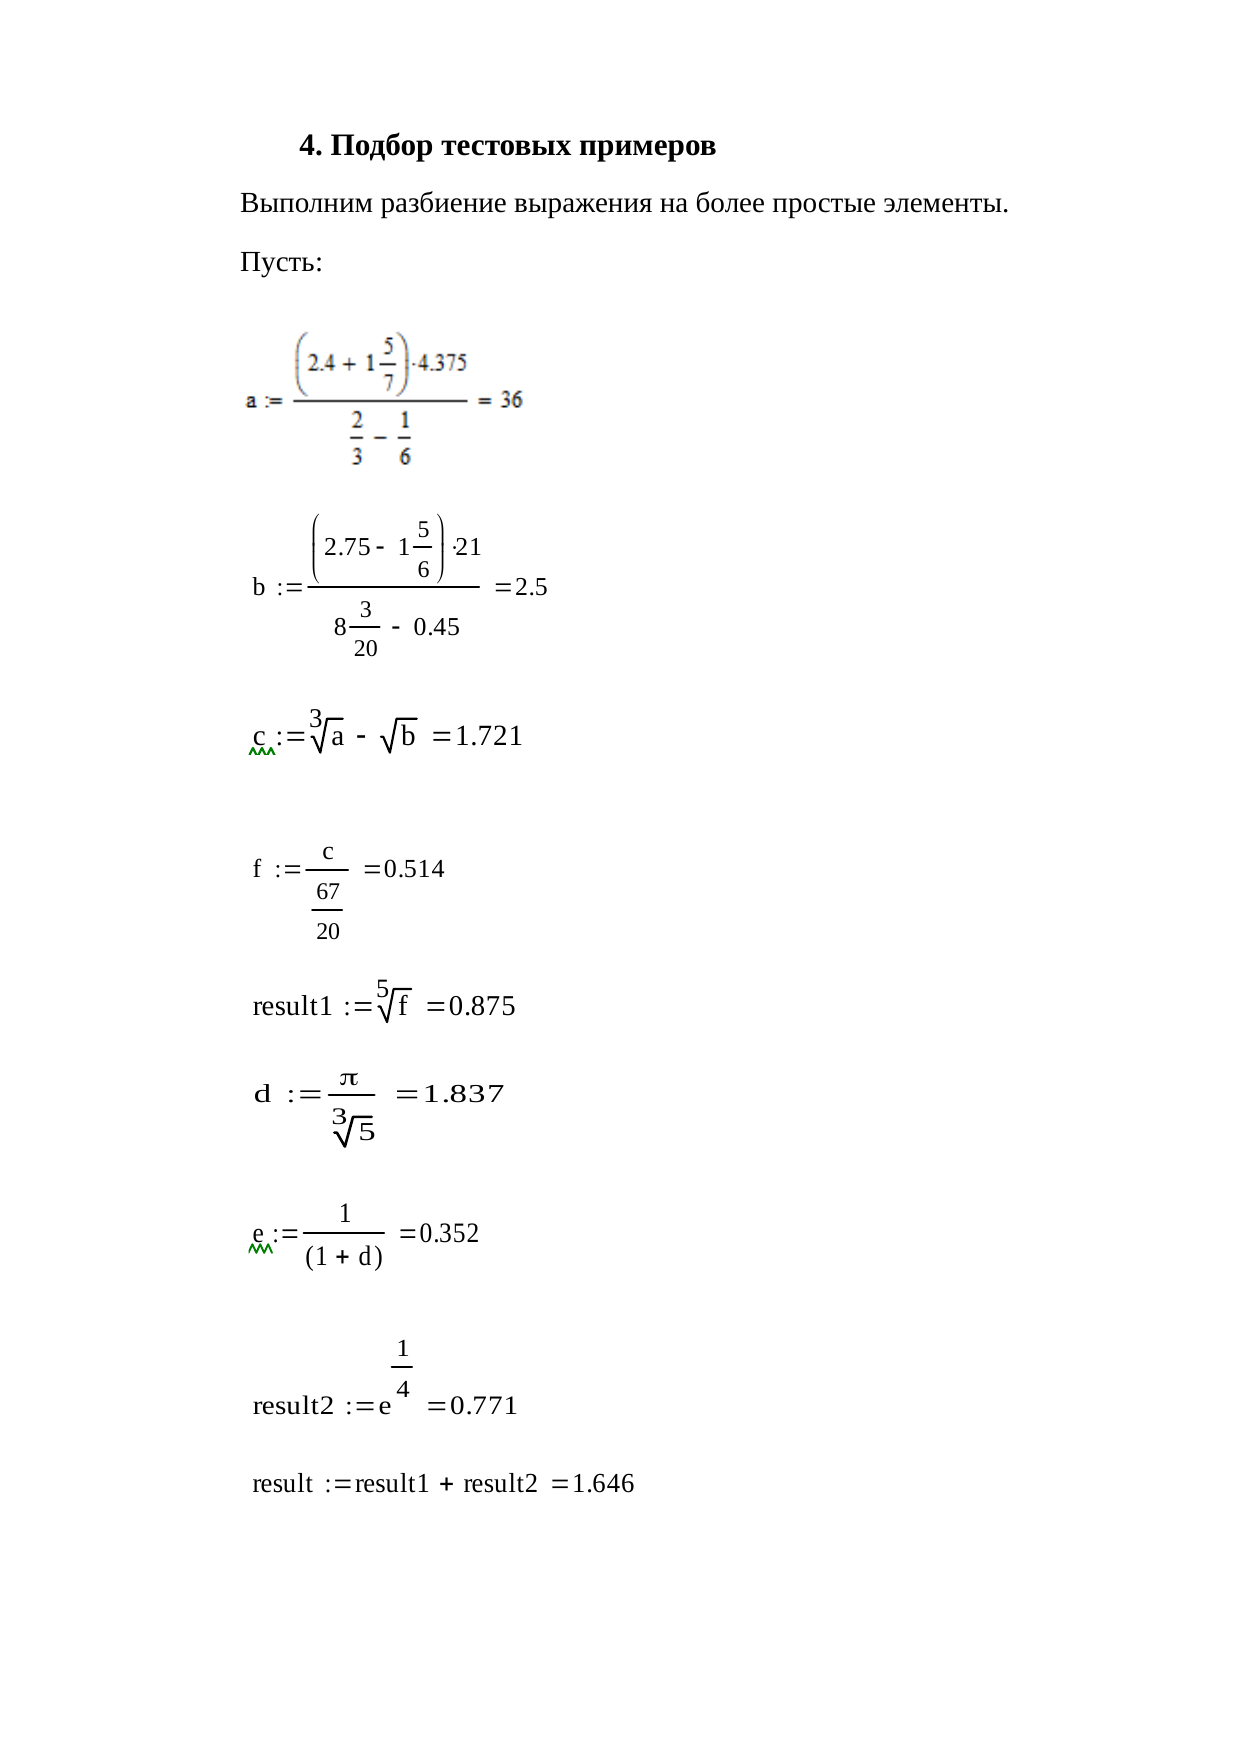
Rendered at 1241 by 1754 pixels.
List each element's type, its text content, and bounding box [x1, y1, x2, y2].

text Пусть: [240, 244, 1088, 278]
subtitle 4. Подбор тестовых примеров [299, 126, 1088, 162]
text Выполним разбиение выражения на более простые элементы. [240, 185, 1088, 219]
picture [181, 303, 589, 487]
